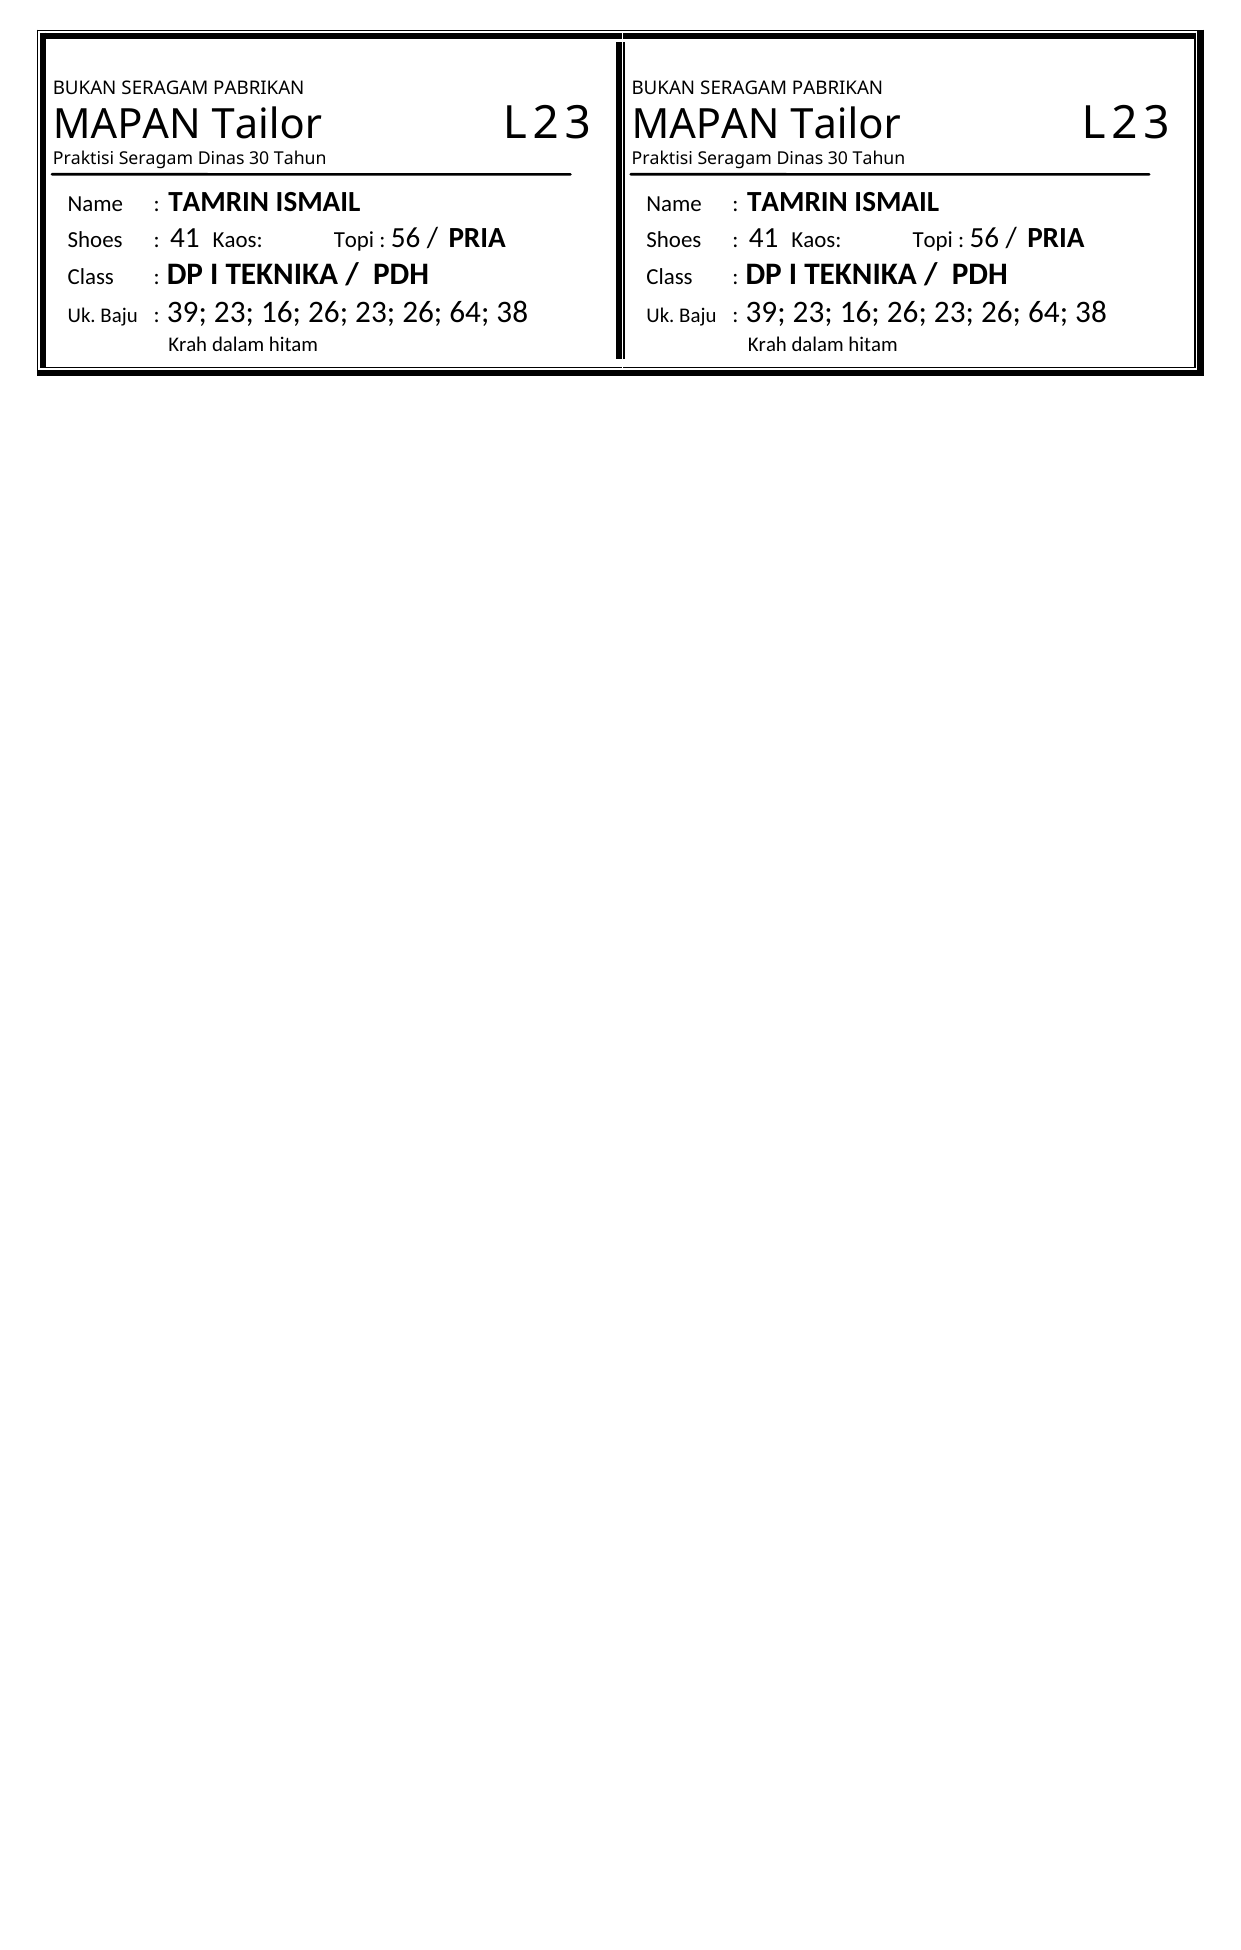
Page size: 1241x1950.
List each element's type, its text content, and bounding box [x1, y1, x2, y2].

table_header BUKAN SERAGAM PABRIKAN MAPAN Tailor L23 Praktisi Seragam Dinas 30 Tahun Name : TAMRIN ISMAIL Shoes : 41 Kaos: Topi : 56 / PRIA Class : DP I TEKNIKA / PDH Uk. Baju : 39; 23; 16; 26; 23; 26; 64; 38 Krah dalam hitam [46, 39, 620, 366]
table_header BUKAN SERAGAM PABRIKAN MAPAN Tailor L23 Praktisi Seragam Dinas 30 Tahun Name : TAMRIN ISMAIL Shoes : 41 Kaos: Topi : 56 / PRIA Class : DP I TEKNIKA / PDH Uk. Baju : 39; 23; 16; 26; 23; 26; 64; 38 Krah dalam hitam [620, 31, 1197, 366]
